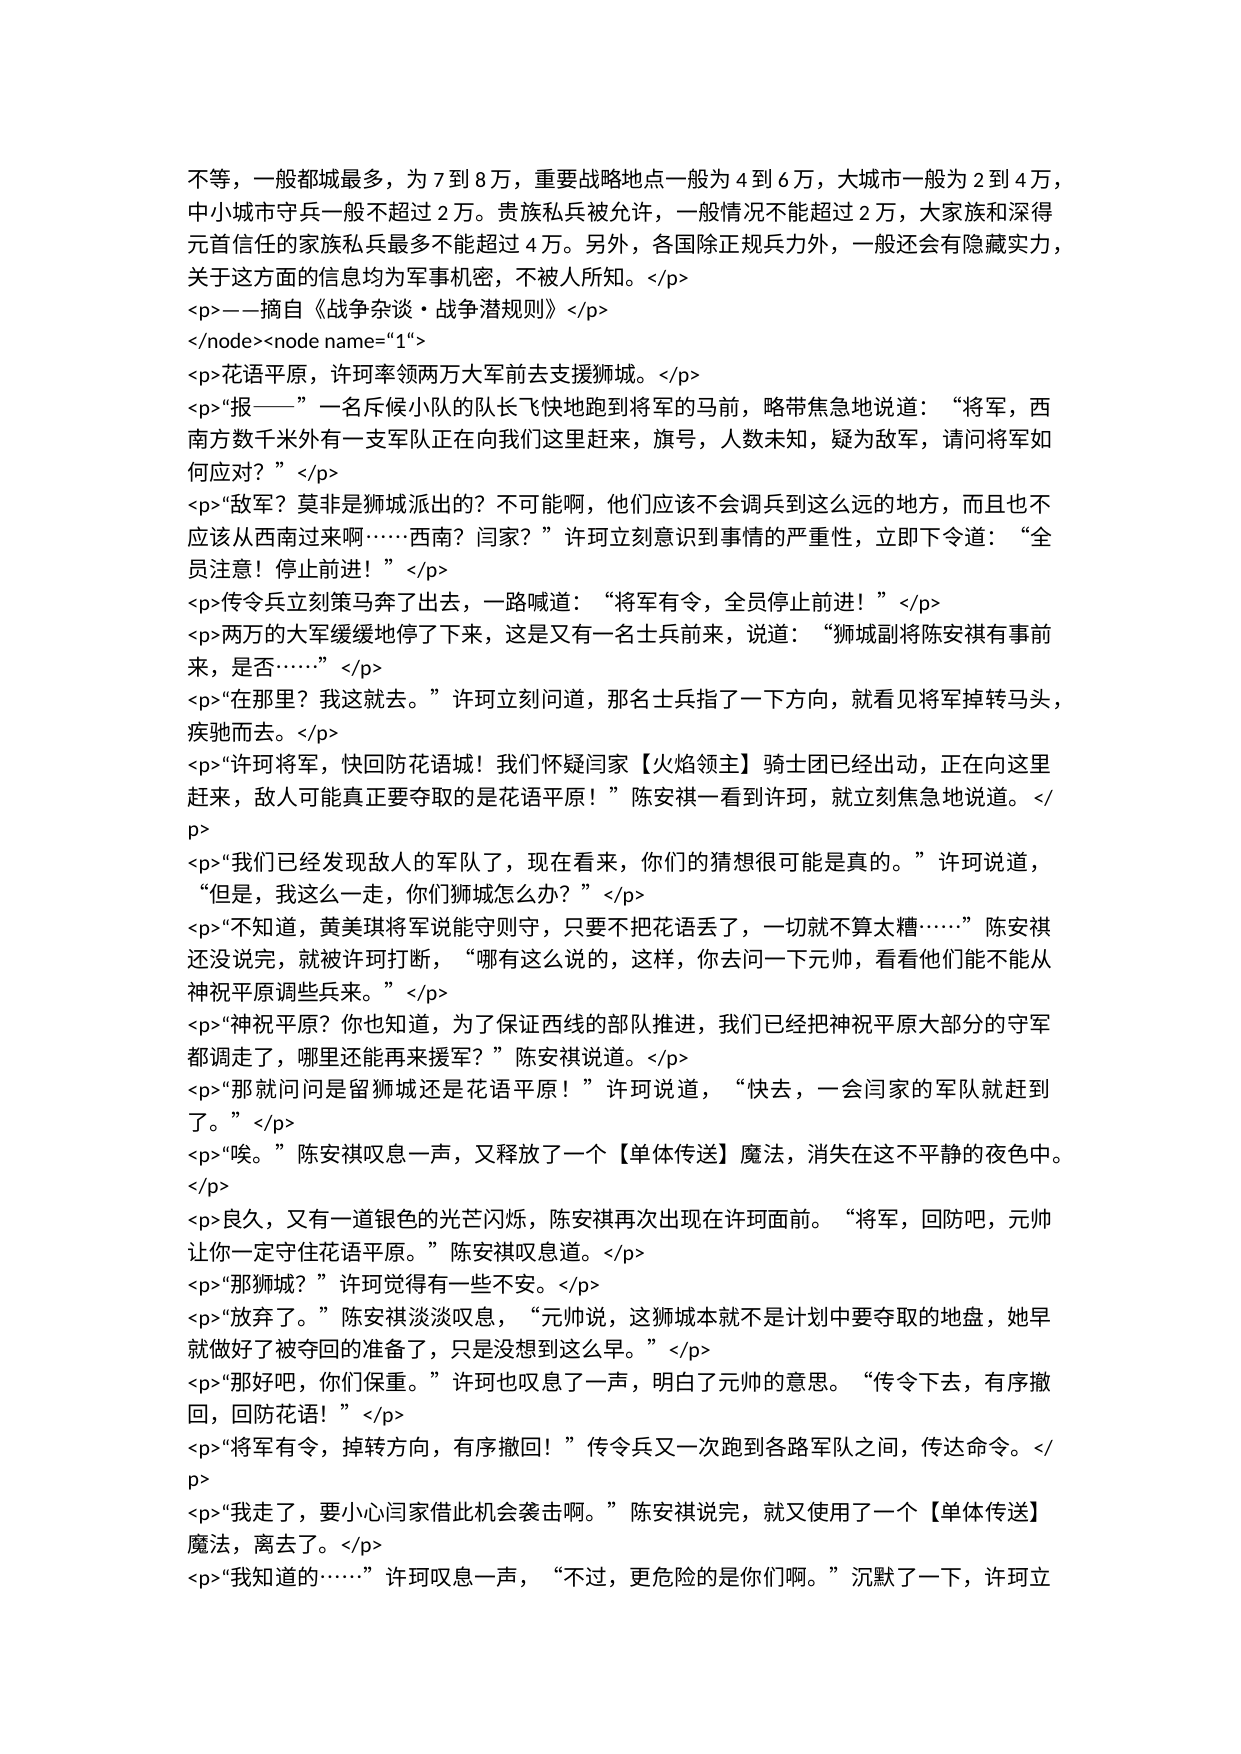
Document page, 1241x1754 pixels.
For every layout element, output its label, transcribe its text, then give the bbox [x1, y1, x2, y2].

text <p>——摘自《战争杂谈•战争潜规则》</p> [187, 292, 1053, 324]
text <p>“放弃了。”陈安祺淡淡叹息，“元帅说，这狮城本就不是计划中要夺取的地盘，她早就做好了被夺回的准备了，只是没想到这么早。”</p> [187, 1299, 1053, 1364]
text <p>“不知道，黄美琪将军说能守则守，只要不把花语丢了，一切就不算太糟……”陈安祺还没说完，就被许珂打断，“哪有这么说的，这样，你去问一下元帅，看看他们能不能从神祝平原调些兵来。”</p> [187, 909, 1053, 1007]
text <p>“我走了，要小心闫家借此机会袭击啊。”陈安祺说完，就又使用了一个【单体传送】魔法，离去了。</p> [187, 1494, 1053, 1559]
text <p>“在那里？我这就去。”许珂立刻问道，那名士兵指了一下方向，就看见将军掉转马头，疾驰而去。</p> [187, 682, 1053, 747]
text <p>“敌军？莫非是狮城派出的？不可能啊，他们应该不会调兵到这么远的地方，而且也不应该从西南过来啊……西南？闫家？”许珂立刻意识到事情的严重性，立即下令道：“全员注意！停止前进！”</p> [187, 487, 1053, 584]
text <p>“我们已经发现敌人的军队了，现在看来，你们的猜想很可能是真的。”许珂说道，“但是，我这么一走，你们狮城怎么办？”</p> [187, 844, 1053, 909]
text <p>“将军有令，掉转方向，有序撤回！”传令兵又一次跑到各路军队之间，传达命令。</p> [187, 1429, 1053, 1494]
text </node><node name=“1“> [187, 324, 1053, 357]
text <p>传令兵立刻策马奔了出去，一路喊道：“将军有令，全员停止前进！”</p> [187, 584, 1053, 617]
text <p>“那好吧，你们保重。”许珂也叹息了一声，明白了元帅的意思。“传令下去，有序撤回，回防花语！”</p> [187, 1364, 1053, 1429]
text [187, 1559, 1053, 1592]
text <p>良久，又有一道银色的光芒闪烁，陈安祺再次出现在许珂面前。“将军，回防吧，元帅让你一定守住花语平原。”陈安祺叹息道。</p> [187, 1202, 1053, 1267]
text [187, 162, 1053, 292]
text <p>“那狮城？”许珂觉得有一些不安。</p> [187, 1267, 1053, 1299]
text <p>“神祝平原？你也知道，为了保证西线的部队推进，我们已经把神祝平原大部分的守军都调走了，哪里还能再来援军？”陈安祺说道。</p> [187, 1007, 1053, 1072]
text <p>“唉。”陈安祺叹息一声，又释放了一个【单体传送】魔法，消失在这不平静的夜色中。</p> [187, 1137, 1053, 1202]
text <p>“报——”一名斥候小队的队长飞快地跑到将军的马前，略带焦急地说道：“将军，西南方数千米外有一支军队正在向我们这里赶来，旗号，人数未知，疑为敌军，请问将军如何应对？”</p> [187, 389, 1053, 487]
text <p>花语平原，许珂率领两万大军前去支援狮城。</p> [187, 357, 1053, 389]
text <p>“许珂将军，快回防花语城！我们怀疑闫家【火焰领主】骑士团已经出动，正在向这里赶来，敌人可能真正要夺取的是花语平原！”陈安祺一看到许珂，就立刻焦急地说道。</p> [187, 747, 1053, 844]
text <p>“那就问问是留狮城还是花语平原！”许珂说道，“快去，一会闫家的军队就赶到了。”</p> [187, 1072, 1053, 1137]
text <p>两万的大军缓缓地停了下来，这是又有一名士兵前来，说道：“狮城副将陈安祺有事前来，是否……”</p> [187, 617, 1053, 682]
